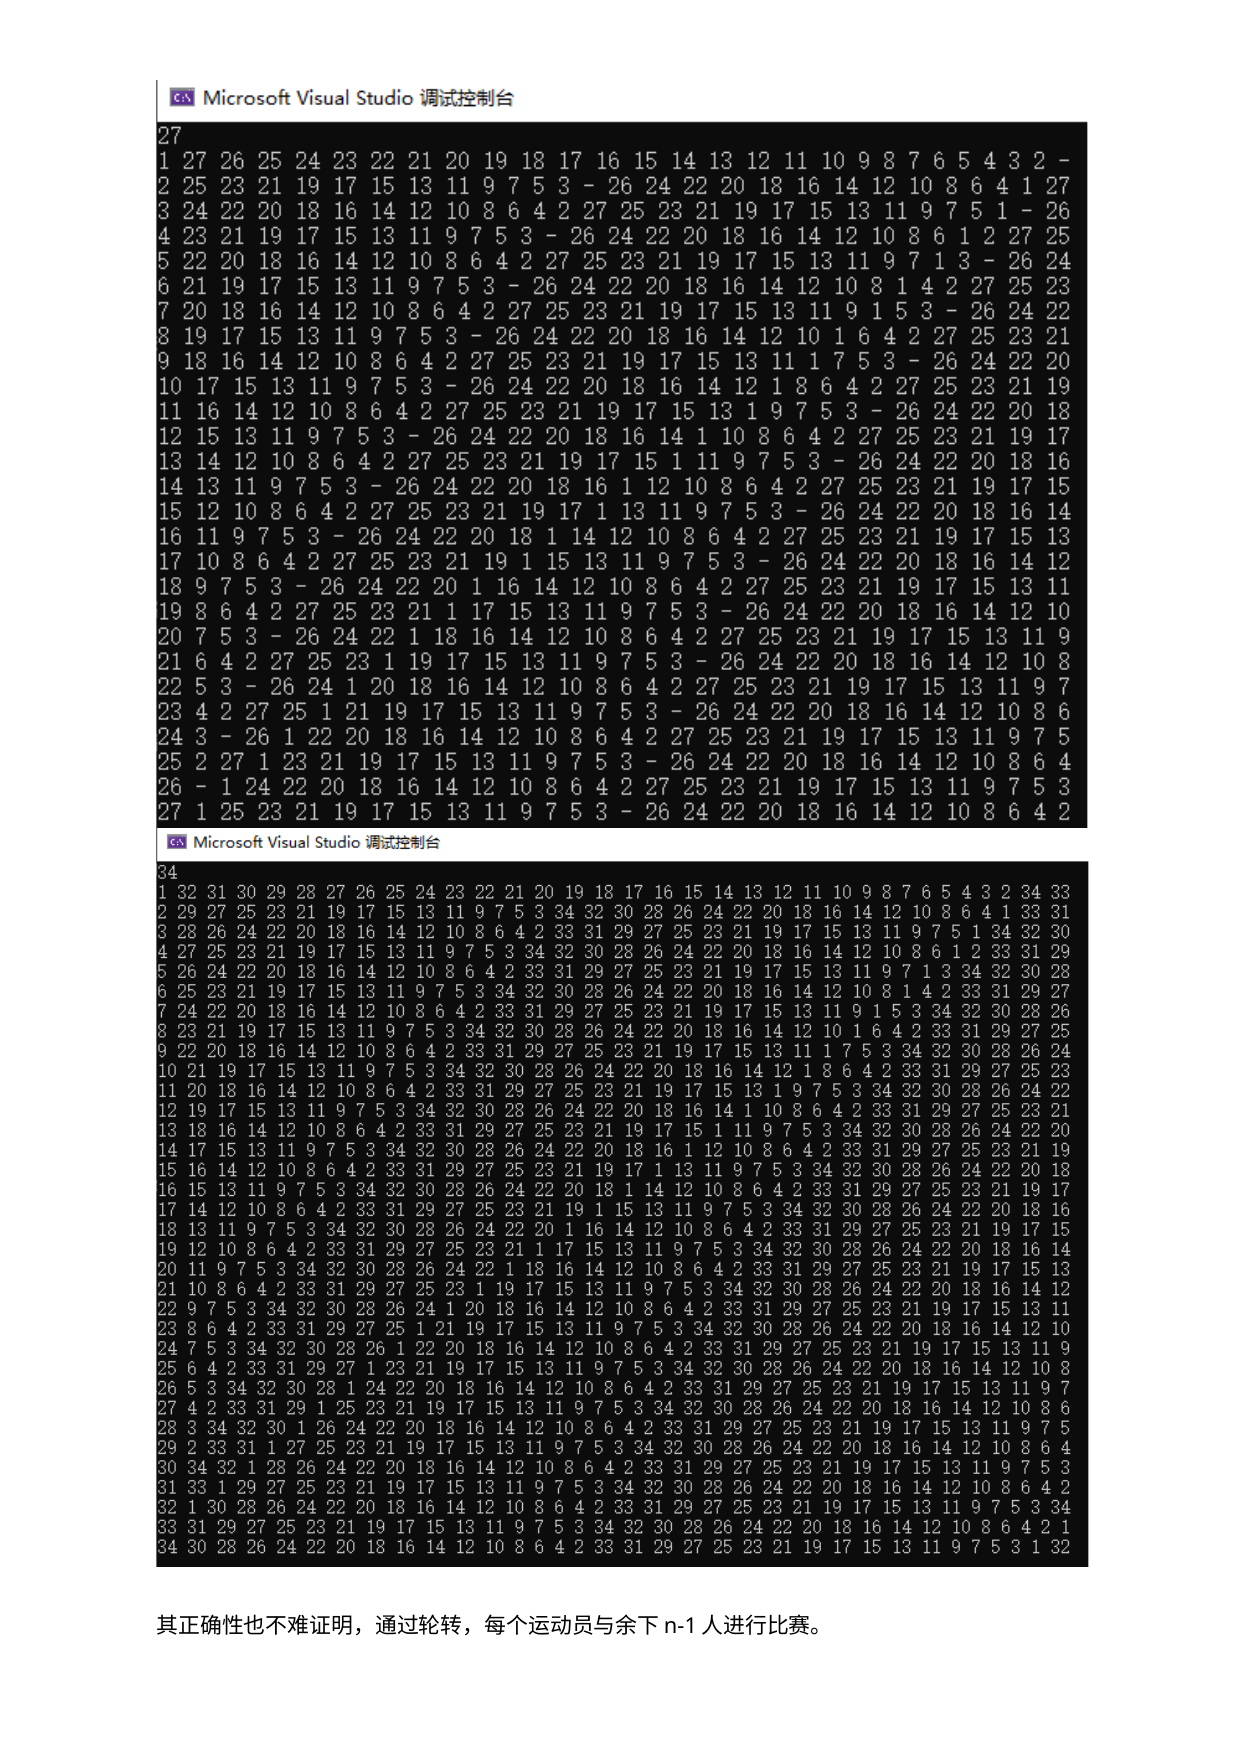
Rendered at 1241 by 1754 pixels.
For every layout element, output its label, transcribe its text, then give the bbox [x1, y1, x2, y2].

list 其正确性也不难证明，通过轮转，每个运动员与余下n-1人进行比赛。 [156, 1608, 1165, 1641]
picture [156, 80, 1089, 1567]
